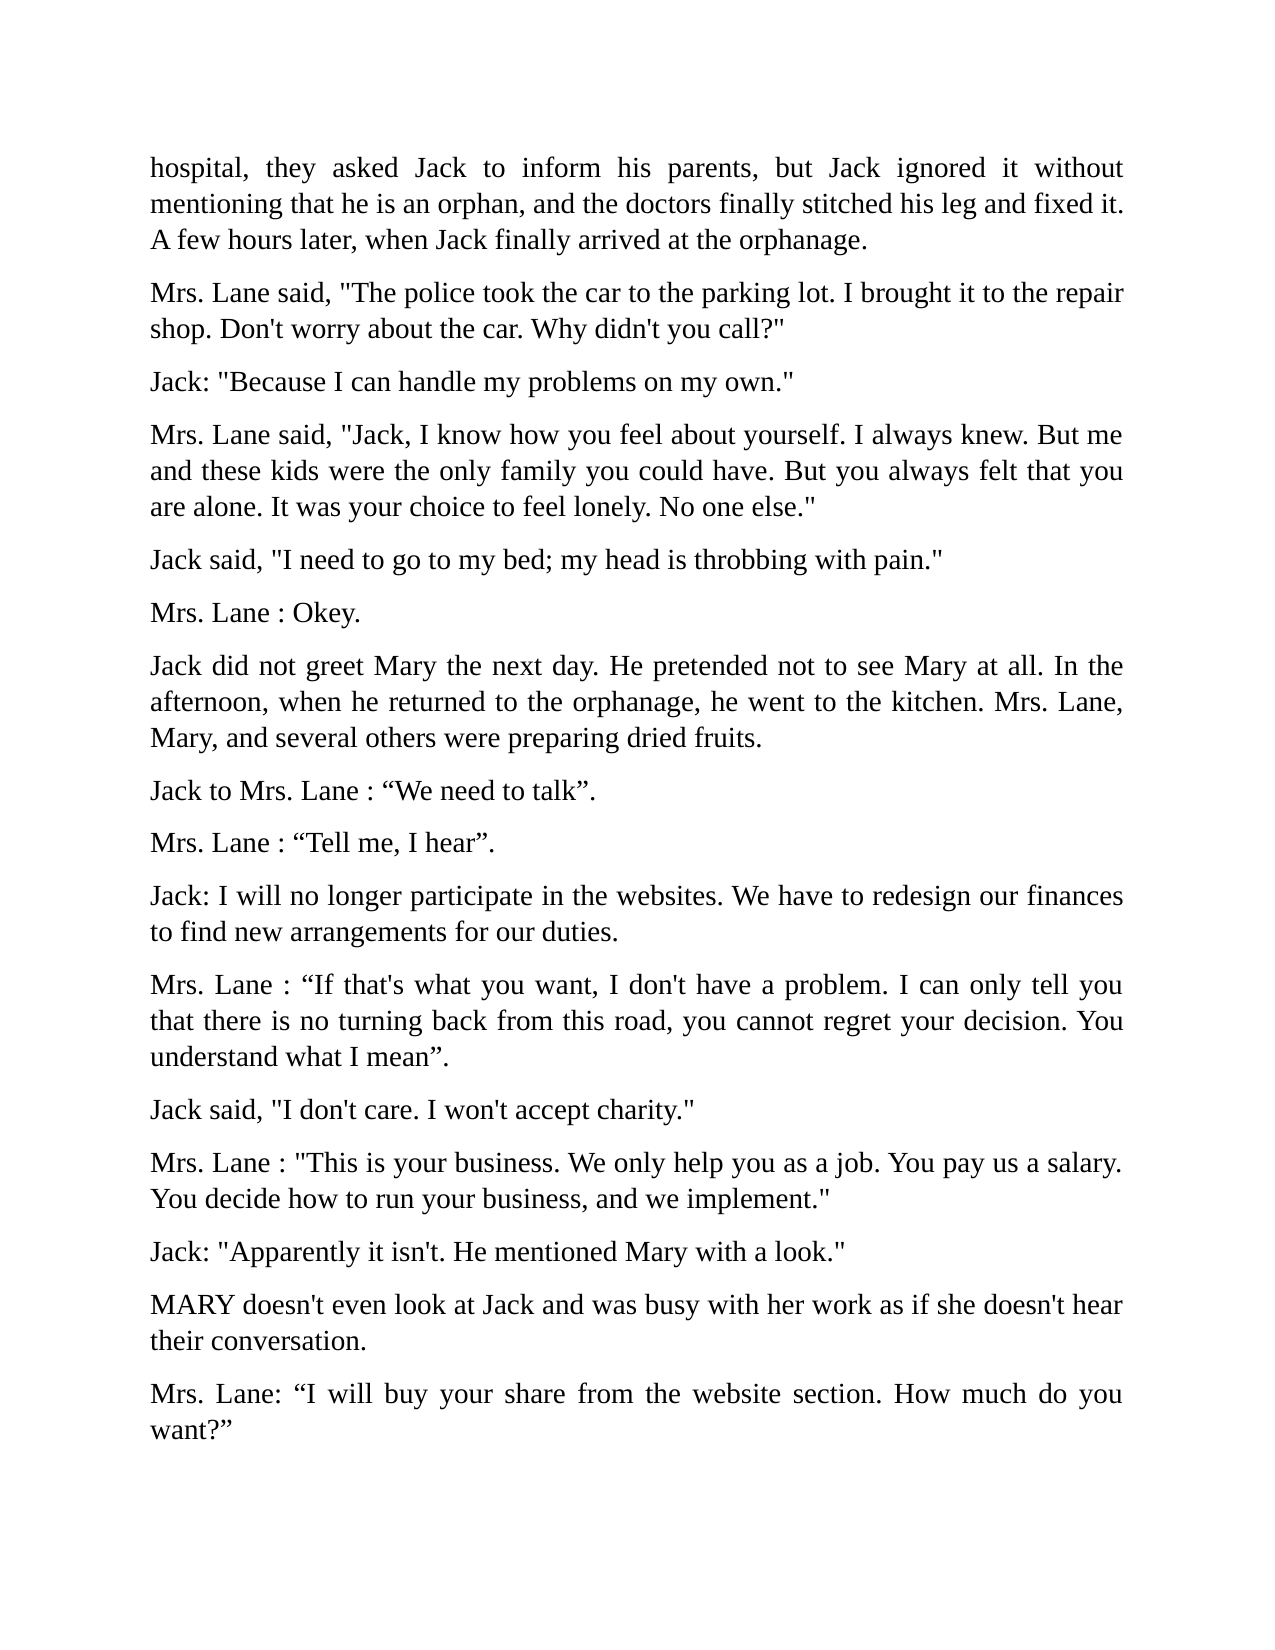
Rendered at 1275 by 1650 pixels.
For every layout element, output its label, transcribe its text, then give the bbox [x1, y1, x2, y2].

text Jack to Mrs. Lane : “We need to talk”. [150, 773, 1125, 806]
text Jack: "Apparently it isn't. He mentioned Mary with a look." [150, 1234, 1125, 1268]
text Jack: I will no longer participate in the websites. We have to redesign our finances to find new arrangements for our duties. [150, 878, 1125, 948]
text Mrs. Lane : "This is your business. We only help you as a job. You pay us a salary. You decide how to run your business, and we implement." [150, 1145, 1125, 1215]
text Jack did not greet Mary the next day. He pretended not to see Mary at all. In the afternoon, when he returned to the orphanage, he went to the kitchen. Mrs. Lane, Mary, and several others were preparing dried fruits. [150, 648, 1125, 753]
text Mrs. Lane said, "The police took the car to the parking lot. I brought it to the repair shop. Don't worry about the car. Why didn't you call?" [150, 275, 1125, 345]
text Mrs. Lane said, "Jack, I know how you feel about yourself. I always knew. But me and these kids were the only family you could have. But you always felt that you are alone. It was your choice to feel lonely. No one else." [150, 417, 1125, 523]
text Mrs. Lane: “I will buy your share from the website section. How much do you want?” [150, 1376, 1125, 1446]
text MARY doesn't even look at Jack and was busy with her work as if she doesn't hear their conversation. [150, 1287, 1125, 1357]
text Jack: "Because I can handle my problems on my own." [150, 364, 1125, 398]
text Mrs. Lane : “If that's what you want, I don't have a problem. I can only tell you that there is no turning back from this road, you cannot regret your decision. You understand what I mean”. [150, 967, 1125, 1073]
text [150, 150, 1125, 256]
text Mrs. Lane : “Tell me, I hear”. [150, 826, 1125, 859]
text Mrs. Lane : Okey. [150, 595, 1125, 628]
text Jack said, "I need to go to my bed; my head is throbbing with pain." [150, 542, 1125, 576]
text Jack said, "I don't care. I won't accept charity." [150, 1092, 1125, 1126]
